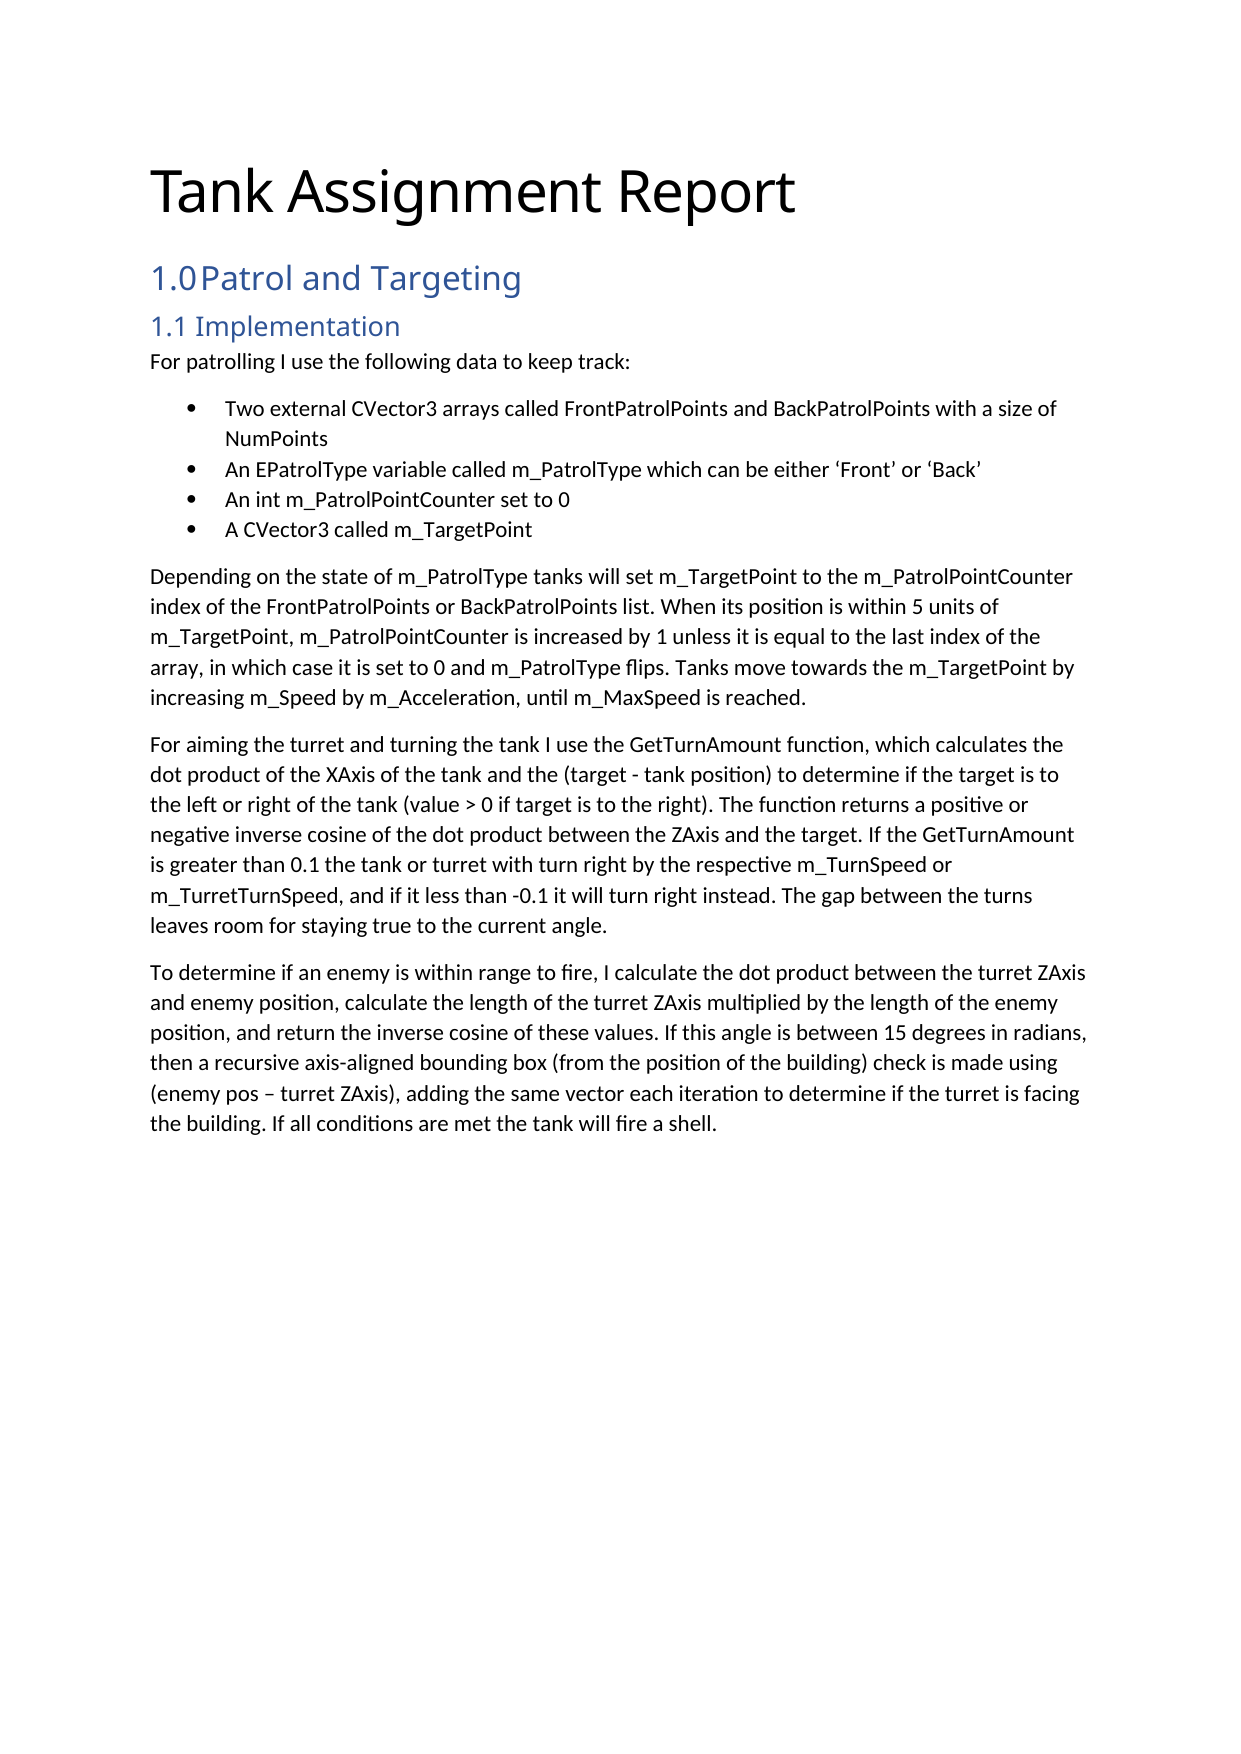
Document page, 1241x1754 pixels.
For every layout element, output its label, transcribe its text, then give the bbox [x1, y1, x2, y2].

text Depending on the state of m_PatrolType tanks will set m_TargetPoint to the m_PatrolPointCounter index of the FrontPatrolPoints or BackPatrolPoints list. When its position is within 5 units of m_TargetPoint, m_PatrolPointCounter is increased by 1 unless it is equal to the last index of the array, in which case it is set to 0 and m_PatrolType flips. Tanks move towards the m_TargetPoint by increasing m_Speed by m_Acceleration, until m_MaxSpeed is reached. [150, 562, 1090, 711]
list An int m_PatrolPointCounter set to 0 [187, 485, 1090, 513]
subtitle 1.1 Implementation [150, 308, 1090, 344]
list Two external CVector3 arrays called FrontPatrolPoints and BackPatrolPoints with a size of NumPoints [187, 394, 1090, 452]
title Tank Assignment Report [150, 150, 1090, 229]
subtitle Patrol and Targeting [150, 254, 1090, 300]
text For aiming the turret and turning the tank I use the GetTurnAmount function, which calculates the dot product of the XAxis of the tank and the (target - tank position) to determine if the target is to the left or right of the tank (value > 0 if target is to the right). The function returns a positive or negative inverse cosine of the dot product between the ZAxis and the target. If the GetTurnAmount is greater than 0.1 the tank or turret with turn right by the respective m_TurnSpeed or m_TurretTurnSpeed, and if it less than -0.1 it will turn right instead. The gap between the turns leaves room for staying true to the current angle. [150, 730, 1090, 939]
list An EPatrolType variable called m_PatrolType which can be either ‘Front’ or ‘Back’ [187, 455, 1090, 483]
text For patrolling I use the following data to keep track: [150, 347, 1090, 375]
text To determine if an enemy is within range to fire, I calculate the dot product between the turret ZAxis and enemy position, calculate the length of the turret ZAxis multiplied by the length of the enemy position, and return the inverse cosine of these values. If this angle is between 15 degrees in radians, then a recursive axis-aligned bounding box (from the position of the building) check is made using (enemy pos – turret ZAxis), adding the same vector each iteration to determine if the turret is facing the building. If all conditions are met the tank will fire a shell. [150, 958, 1090, 1137]
list A CVector3 called m_TargetPoint [187, 515, 1090, 543]
